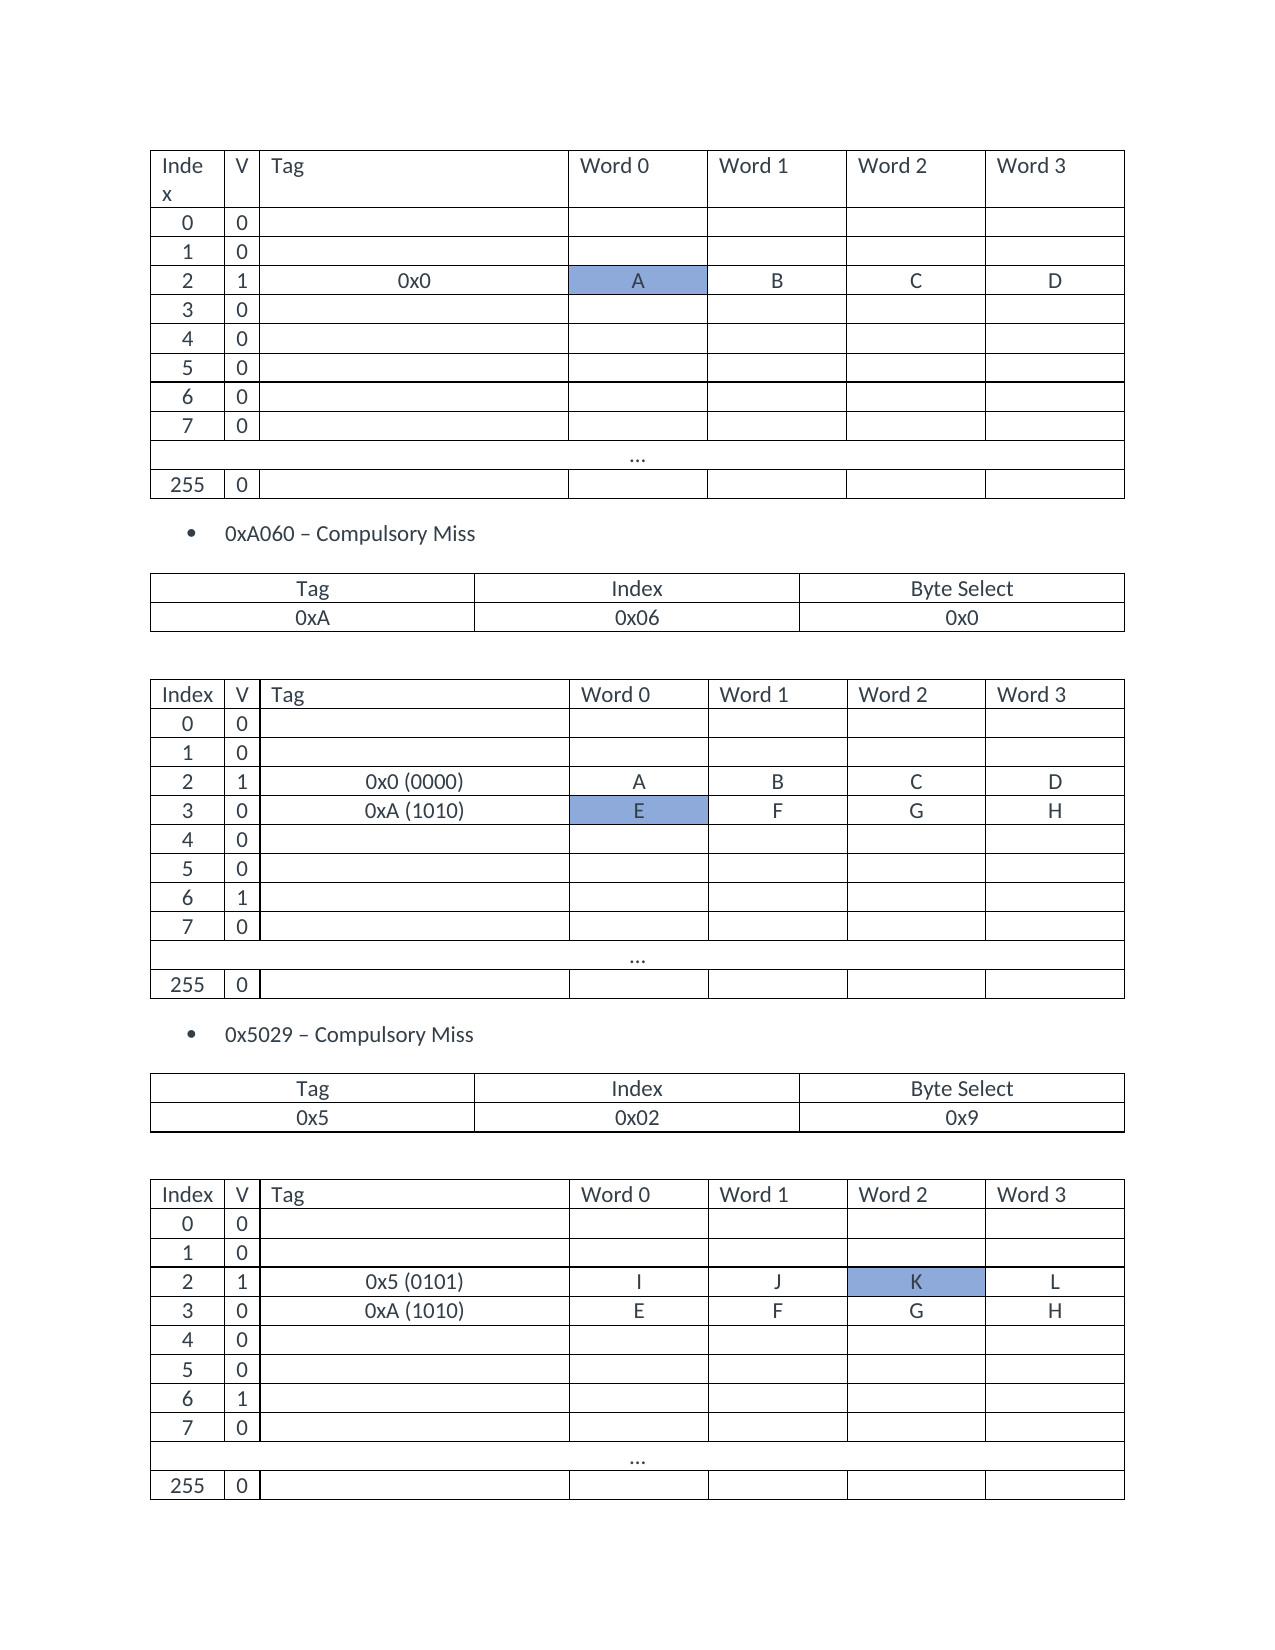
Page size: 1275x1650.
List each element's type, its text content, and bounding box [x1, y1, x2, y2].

table_cell C [848, 767, 985, 795]
table_cell [570, 883, 708, 911]
table_cell [847, 383, 985, 411]
table_cell [569, 208, 707, 236]
table_cell 5 [151, 854, 224, 882]
table_cell A [570, 767, 708, 795]
table_cell [261, 1355, 569, 1383]
table_cell 2 [151, 767, 224, 795]
table_cell [570, 1471, 708, 1499]
table_cell [570, 709, 708, 737]
table_cell 0 [225, 854, 259, 882]
table_cell [261, 825, 569, 853]
table_cell [260, 295, 568, 323]
table_cell [709, 883, 847, 911]
table_cell [986, 1239, 1124, 1266]
table_cell 0 [225, 1471, 259, 1499]
table_cell 0 [151, 208, 224, 236]
table_header Word 2 [847, 151, 985, 207]
table_cell [569, 324, 707, 352]
table_cell 6 [151, 1384, 224, 1412]
table_cell [570, 970, 708, 998]
table_header Byte Select [800, 1074, 1124, 1102]
table_cell 3 [151, 295, 224, 323]
table_cell [708, 470, 846, 498]
table_cell C [847, 266, 985, 294]
table_cell [709, 1209, 847, 1237]
table_cell 0x5 (0101) [261, 1268, 569, 1296]
table_cell 4 [151, 1326, 224, 1354]
table_cell [261, 883, 569, 911]
table_cell [569, 383, 707, 411]
table_header Word 1 [709, 1180, 847, 1208]
table_cell 7 [151, 1413, 224, 1441]
table_cell 6 [151, 883, 224, 911]
table_cell [708, 412, 846, 439]
table_cell … [151, 941, 1124, 969]
table_cell [848, 1239, 985, 1266]
table_cell [570, 1326, 708, 1354]
table_cell 0 [225, 208, 259, 236]
table_cell [848, 738, 985, 766]
table_cell L [986, 1268, 1124, 1296]
table_cell [260, 354, 568, 381]
table_cell [570, 1209, 708, 1237]
table_header Index [151, 1180, 224, 1208]
table_cell [569, 354, 707, 381]
table_cell 1 [225, 1384, 259, 1412]
table_cell 0 [225, 354, 259, 381]
table_cell [261, 854, 569, 882]
table_cell D [986, 767, 1124, 795]
table_cell [986, 412, 1124, 439]
table_cell [570, 912, 708, 940]
table_cell I [570, 1268, 708, 1296]
table_cell [709, 912, 847, 940]
table_cell [986, 354, 1124, 381]
table_cell 4 [151, 324, 224, 352]
list 0x5029 – Compulsory Miss [187, 1020, 1125, 1048]
table_cell 3 [151, 796, 224, 824]
table_cell [848, 1384, 985, 1412]
table_cell 1 [225, 1268, 259, 1296]
table_cell [261, 1209, 569, 1237]
table_header Tag [151, 1074, 474, 1102]
table_cell F [709, 1297, 847, 1324]
table_header Word 2 [848, 1180, 985, 1208]
table_cell [260, 324, 568, 352]
table_cell 0xA [151, 603, 474, 631]
table_cell [570, 854, 708, 882]
table_cell [570, 738, 708, 766]
table_cell [569, 412, 707, 439]
table_cell [986, 912, 1124, 940]
table_cell [570, 825, 708, 853]
table_cell … [151, 441, 1124, 469]
table_cell 5 [151, 354, 224, 381]
table_cell [847, 237, 985, 265]
table_cell 5 [151, 1355, 224, 1383]
table_header Word 1 [708, 151, 846, 207]
table_cell 0xA (1010) [261, 1297, 569, 1324]
table_header Tag [260, 151, 568, 207]
table_cell [986, 970, 1124, 998]
table_cell [986, 324, 1124, 352]
table_cell 0 [225, 1326, 259, 1354]
table_cell [261, 912, 569, 940]
table_cell G [848, 1297, 985, 1324]
table_cell 0 [151, 1209, 224, 1237]
table_cell 7 [151, 412, 224, 439]
table_cell 0 [225, 1297, 259, 1324]
table_cell K [848, 1268, 985, 1296]
table_cell [848, 1209, 985, 1237]
table_cell 1 [225, 767, 259, 795]
table_cell [709, 1471, 847, 1499]
table_header Index [151, 680, 224, 708]
table_cell 0 [225, 825, 259, 853]
table_cell 255 [151, 1471, 224, 1499]
table_cell [260, 470, 568, 498]
table_cell [848, 970, 985, 998]
table_header Tag [151, 574, 474, 602]
table_cell A [569, 266, 707, 294]
table_cell 7 [151, 912, 224, 940]
table_header Word 3 [986, 680, 1124, 708]
table_cell 0xA (1010) [261, 796, 569, 824]
table_cell [260, 237, 568, 265]
table_cell 0 [225, 738, 259, 766]
table_cell 0 [225, 470, 259, 498]
list 0xA060 – Compulsory Miss [187, 519, 1125, 548]
table_cell [261, 1384, 569, 1412]
table_cell [986, 470, 1124, 498]
table_cell [708, 383, 846, 411]
table_cell [709, 1355, 847, 1383]
table_cell 0 [151, 709, 224, 737]
table_cell 0x02 [475, 1103, 799, 1131]
table_cell [848, 1326, 985, 1354]
table_cell [261, 1239, 569, 1266]
table_header Word 2 [848, 680, 985, 708]
table_cell 0 [225, 1355, 259, 1383]
table_header V [225, 151, 259, 207]
table_cell [261, 1471, 569, 1499]
table_cell [986, 1384, 1124, 1412]
table_cell [847, 354, 985, 381]
table_cell [986, 1209, 1124, 1237]
table_cell [848, 1413, 985, 1441]
table_cell [709, 825, 847, 853]
table_header Tag [261, 1180, 569, 1208]
table_cell 0 [225, 237, 259, 265]
table_cell [570, 1355, 708, 1383]
table_cell [986, 825, 1124, 853]
table_cell F [709, 796, 847, 824]
table_cell G [848, 796, 985, 824]
table_cell [570, 1239, 708, 1266]
table_cell [709, 1384, 847, 1412]
table_cell [569, 470, 707, 498]
table_cell [708, 354, 846, 381]
table_cell 0x0 [260, 266, 568, 294]
table_cell [986, 1355, 1124, 1383]
table_cell [848, 709, 985, 737]
table_header Word 3 [986, 151, 1124, 207]
table_cell 0x5 [151, 1103, 474, 1131]
table_cell [986, 883, 1124, 911]
table_cell E [570, 1297, 708, 1324]
table_cell [709, 970, 847, 998]
table_cell … [151, 1442, 1124, 1470]
table_cell [709, 709, 847, 737]
table_cell [708, 237, 846, 265]
table_cell [261, 1413, 569, 1441]
table_cell [708, 324, 846, 352]
table_cell [709, 1326, 847, 1354]
table_cell 0 [225, 1239, 259, 1266]
table_cell [569, 237, 707, 265]
table_cell 0 [225, 412, 259, 439]
table_cell [261, 1326, 569, 1354]
table_cell 0 [225, 709, 259, 737]
table_cell [569, 295, 707, 323]
table_cell E [570, 796, 708, 824]
table_cell [847, 324, 985, 352]
table_cell 1 [225, 883, 259, 911]
table_cell 1 [225, 266, 259, 294]
table_cell 1 [151, 738, 224, 766]
table_cell B [709, 767, 847, 795]
table_cell [709, 854, 847, 882]
table_cell [261, 970, 569, 998]
table_cell 0 [225, 912, 259, 940]
table_cell [986, 237, 1124, 265]
table_cell 0 [225, 970, 259, 998]
table_cell 255 [151, 970, 224, 998]
table_cell [848, 1471, 985, 1499]
table_cell 0 [225, 324, 259, 352]
table_header V [225, 680, 259, 708]
table_cell [848, 854, 985, 882]
table_header Word 1 [709, 680, 847, 708]
table_cell [848, 825, 985, 853]
table_cell [986, 208, 1124, 236]
table_cell [261, 709, 569, 737]
table_cell [709, 1413, 847, 1441]
table_cell 0 [225, 1209, 259, 1237]
table_cell [986, 854, 1124, 882]
table_cell [986, 1471, 1124, 1499]
table_cell [847, 470, 985, 498]
table_cell [848, 1355, 985, 1383]
table_header Word 0 [570, 1180, 708, 1208]
table_cell [570, 1384, 708, 1412]
table_cell 6 [151, 383, 224, 411]
table_cell 255 [151, 470, 224, 498]
table_cell [708, 208, 846, 236]
table_cell [986, 1413, 1124, 1441]
table_header Index [475, 1074, 799, 1102]
table_cell 0x06 [475, 603, 799, 631]
table_cell 3 [151, 1297, 224, 1324]
table_cell [260, 208, 568, 236]
table_cell [709, 1239, 847, 1266]
table_cell [986, 709, 1124, 737]
table_cell [986, 738, 1124, 766]
table_header Index [475, 574, 799, 602]
table_cell [260, 383, 568, 411]
table_cell [708, 295, 846, 323]
table_cell 0 [225, 383, 259, 411]
table_cell 2 [151, 266, 224, 294]
table_cell B [708, 266, 846, 294]
table_cell 0x0 [800, 603, 1124, 631]
table_cell [847, 295, 985, 323]
table_cell 1 [151, 237, 224, 265]
table_cell H [986, 1297, 1124, 1324]
table_header Word 0 [569, 151, 707, 207]
table_header Tag [261, 680, 569, 708]
table_cell [986, 295, 1124, 323]
table_cell 0x9 [800, 1103, 1124, 1131]
table_cell [986, 1326, 1124, 1354]
table_cell [848, 883, 985, 911]
table_cell [261, 738, 569, 766]
table_cell [709, 738, 847, 766]
table_header V [225, 1180, 259, 1208]
table_cell [570, 1413, 708, 1441]
table_cell [260, 412, 568, 439]
table_cell H [986, 796, 1124, 824]
table_header Word 0 [570, 680, 708, 708]
table_cell J [709, 1268, 847, 1296]
table_cell 0x0 (0000) [261, 767, 569, 795]
table_cell 0 [225, 1413, 259, 1441]
table_cell 0 [225, 796, 259, 824]
table_cell D [986, 266, 1124, 294]
table_cell [847, 208, 985, 236]
table_cell 4 [151, 825, 224, 853]
table_header Byte Select [800, 574, 1124, 602]
table_cell 0 [225, 295, 259, 323]
table_cell [847, 412, 985, 439]
table_cell [986, 383, 1124, 411]
table_cell [848, 912, 985, 940]
table_cell 2 [151, 1268, 224, 1296]
table_header Index [151, 151, 224, 207]
table_cell 1 [151, 1239, 224, 1266]
table_header Word 3 [986, 1180, 1124, 1208]
